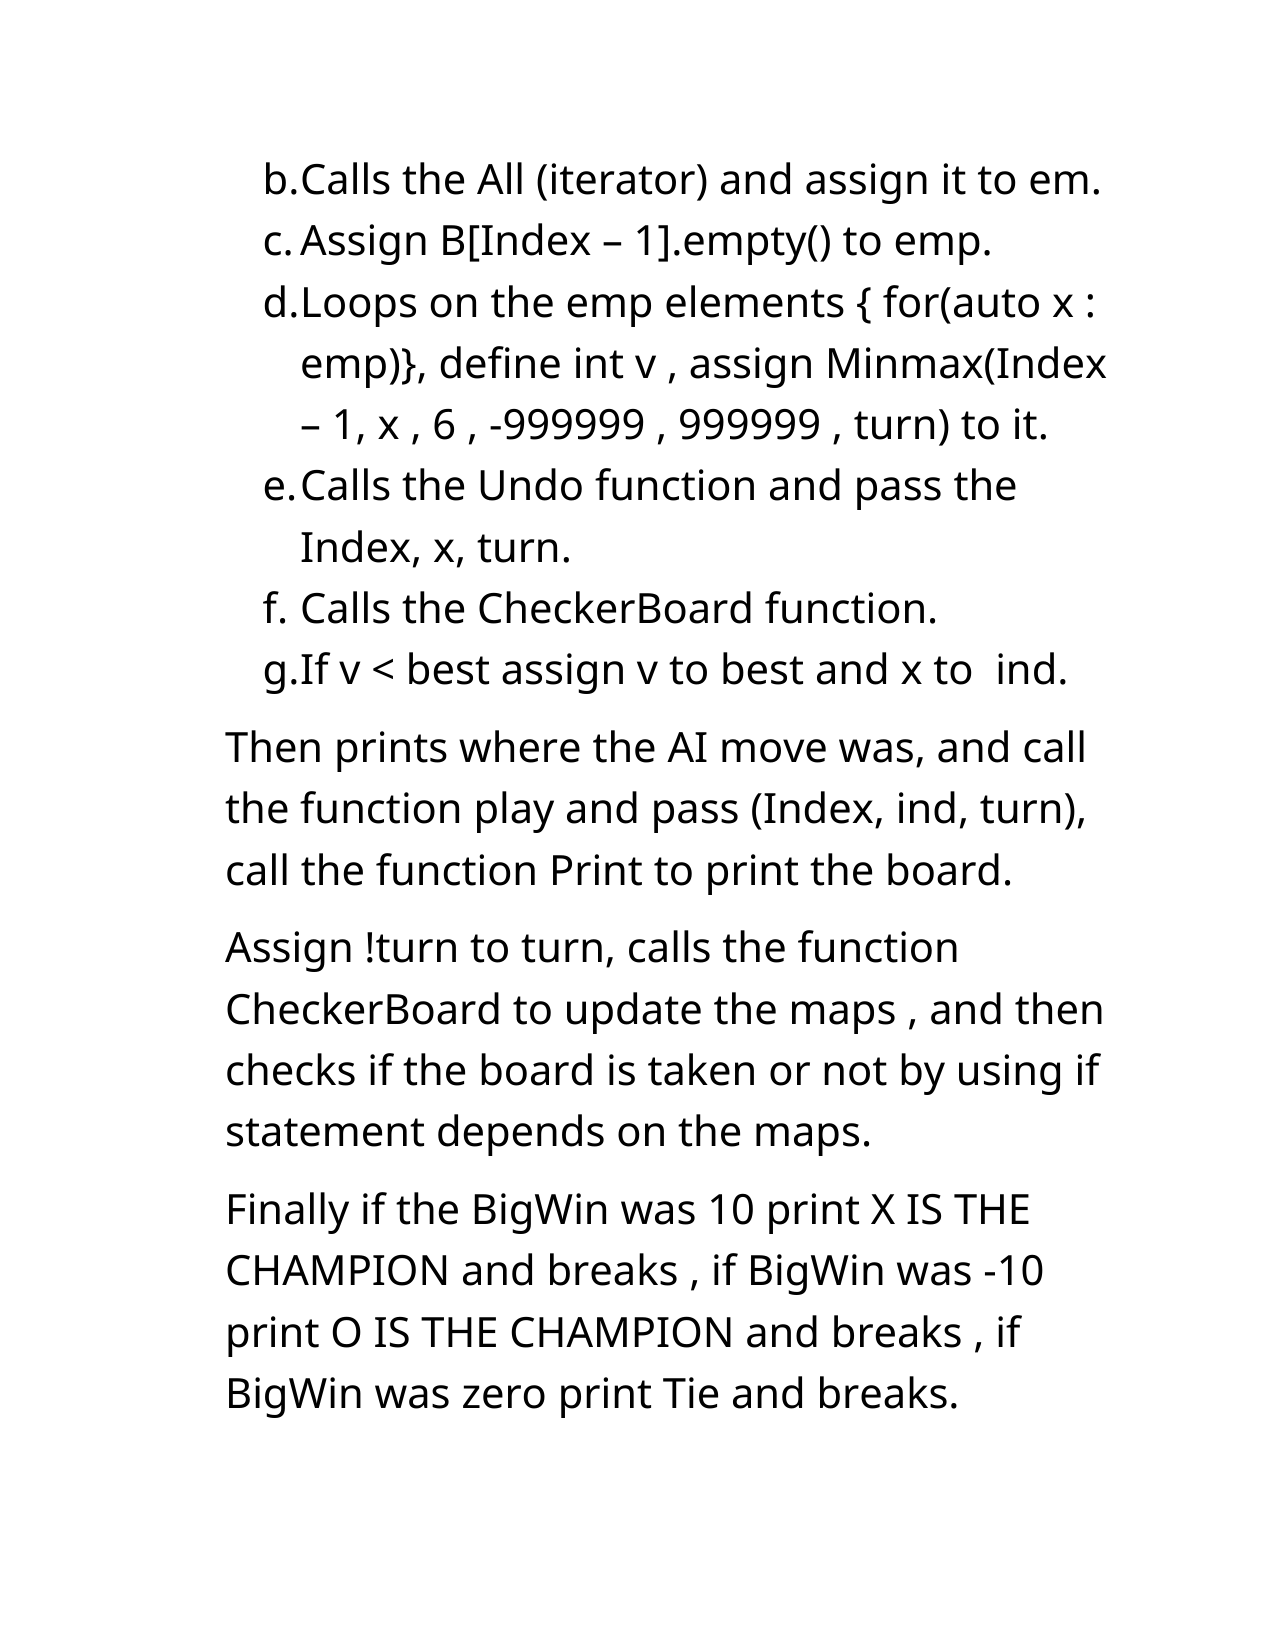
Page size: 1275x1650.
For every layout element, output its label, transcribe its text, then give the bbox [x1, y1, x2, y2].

list Calls the Undo function and pass the Index, x, turn. [262, 456, 1125, 574]
list Loops on the emp elements { for(auto x : emp)}, define int v , assign Minmax(Index – 1, x , 6 , -999999 , 999999 , turn) to it. [262, 272, 1125, 452]
list If v < best assign v to best and x to ind. [262, 640, 1125, 697]
list Calls the CheckerBoard function. [262, 579, 1125, 636]
text Assign !turn to turn, calls the function CheckerBoard to update the maps , and then checks if the board is taken or not by using if statement depends on the maps. [225, 918, 1125, 1159]
list Assign B[Index – 1].empty() to emp. [262, 211, 1125, 268]
text Finally if the BigWin was 10 print X IS THE CHAMPION and breaks , if BigWin was -10 print O IS THE CHAMPION and breaks , if BigWin was zero print Tie and breaks. [225, 1180, 1125, 1421]
text Then prints where the AI move was, and call the function play and pass (Index, ind, turn), call the function Print to print the board. [225, 718, 1125, 897]
list Calls the All (iterator) and assign it to em. [262, 150, 1125, 207]
